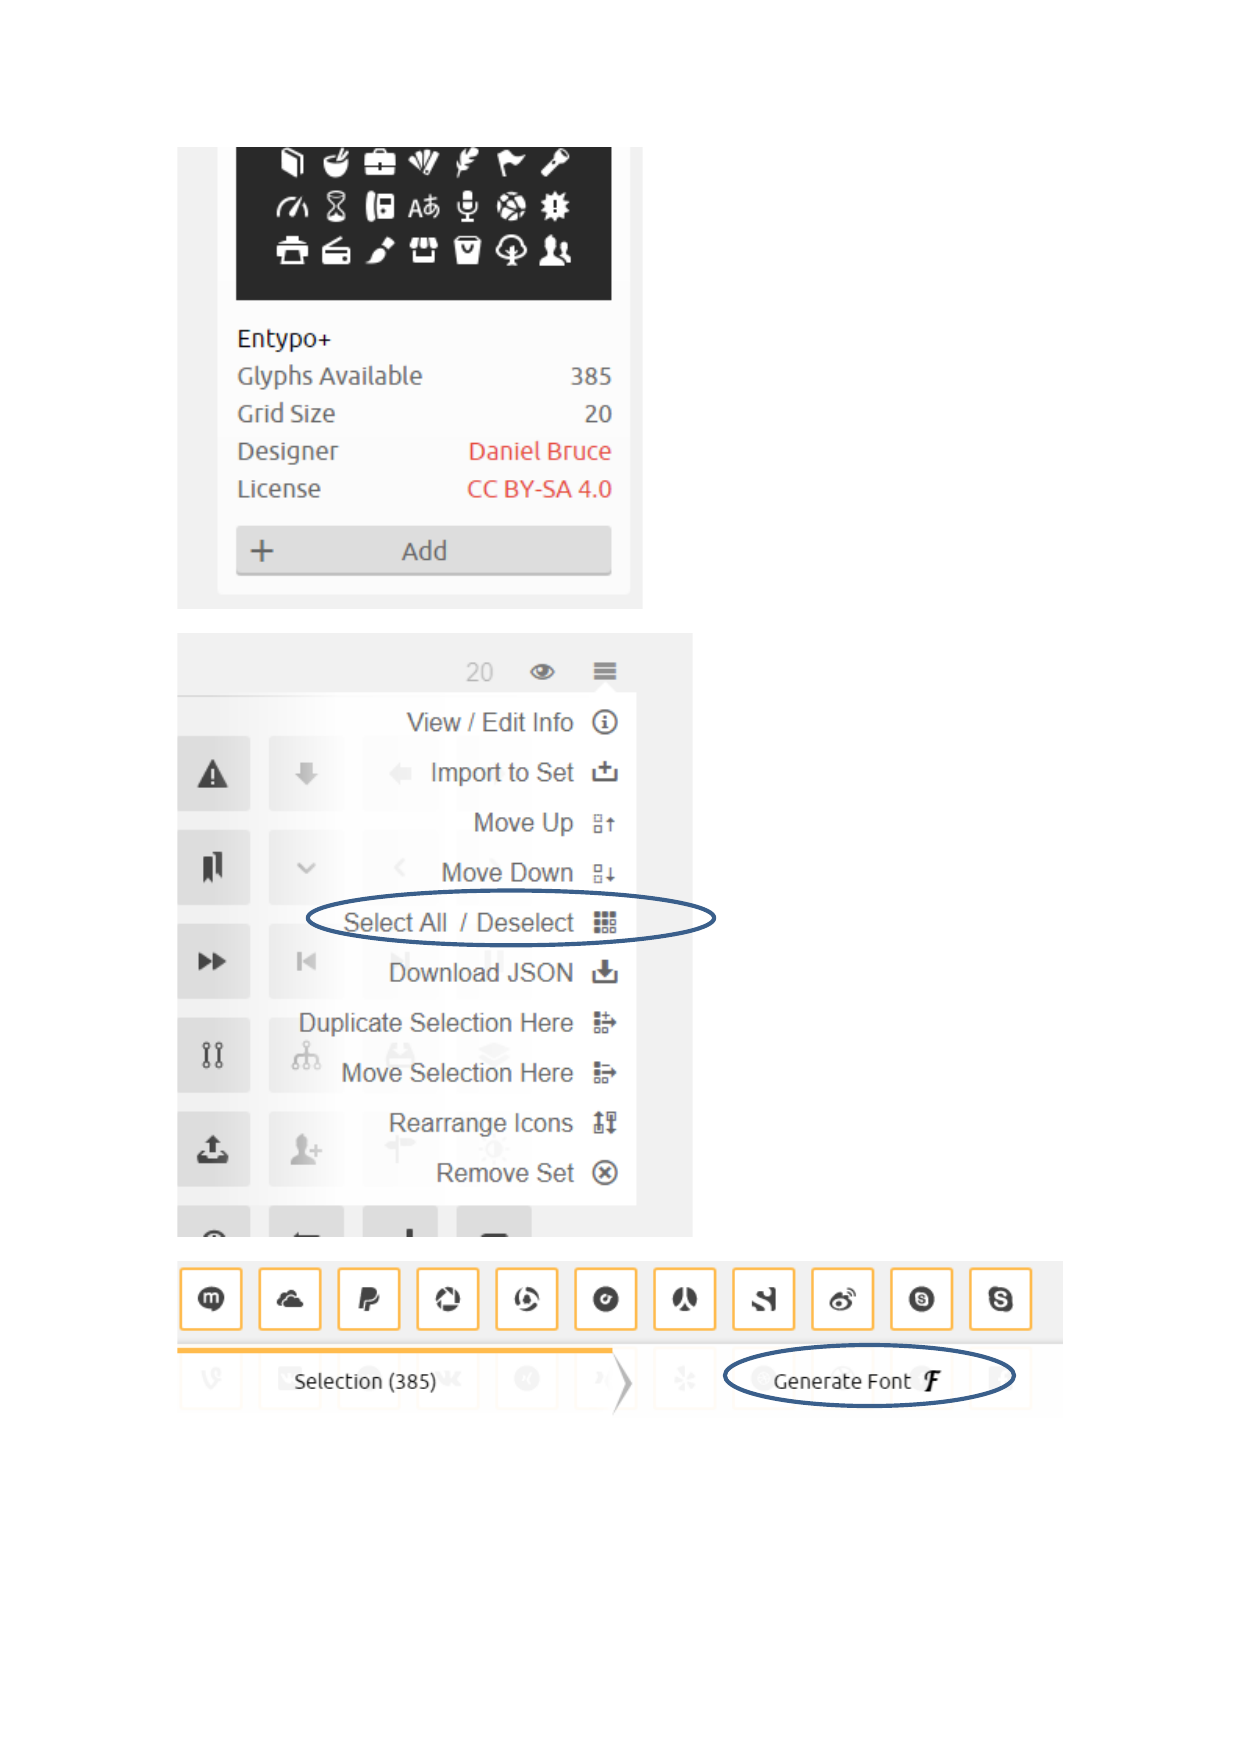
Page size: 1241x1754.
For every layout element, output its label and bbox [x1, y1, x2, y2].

picture [311, 893, 693, 943]
picture [177, 147, 643, 609]
picture [177, 633, 693, 1237]
picture [177, 1261, 1063, 1418]
